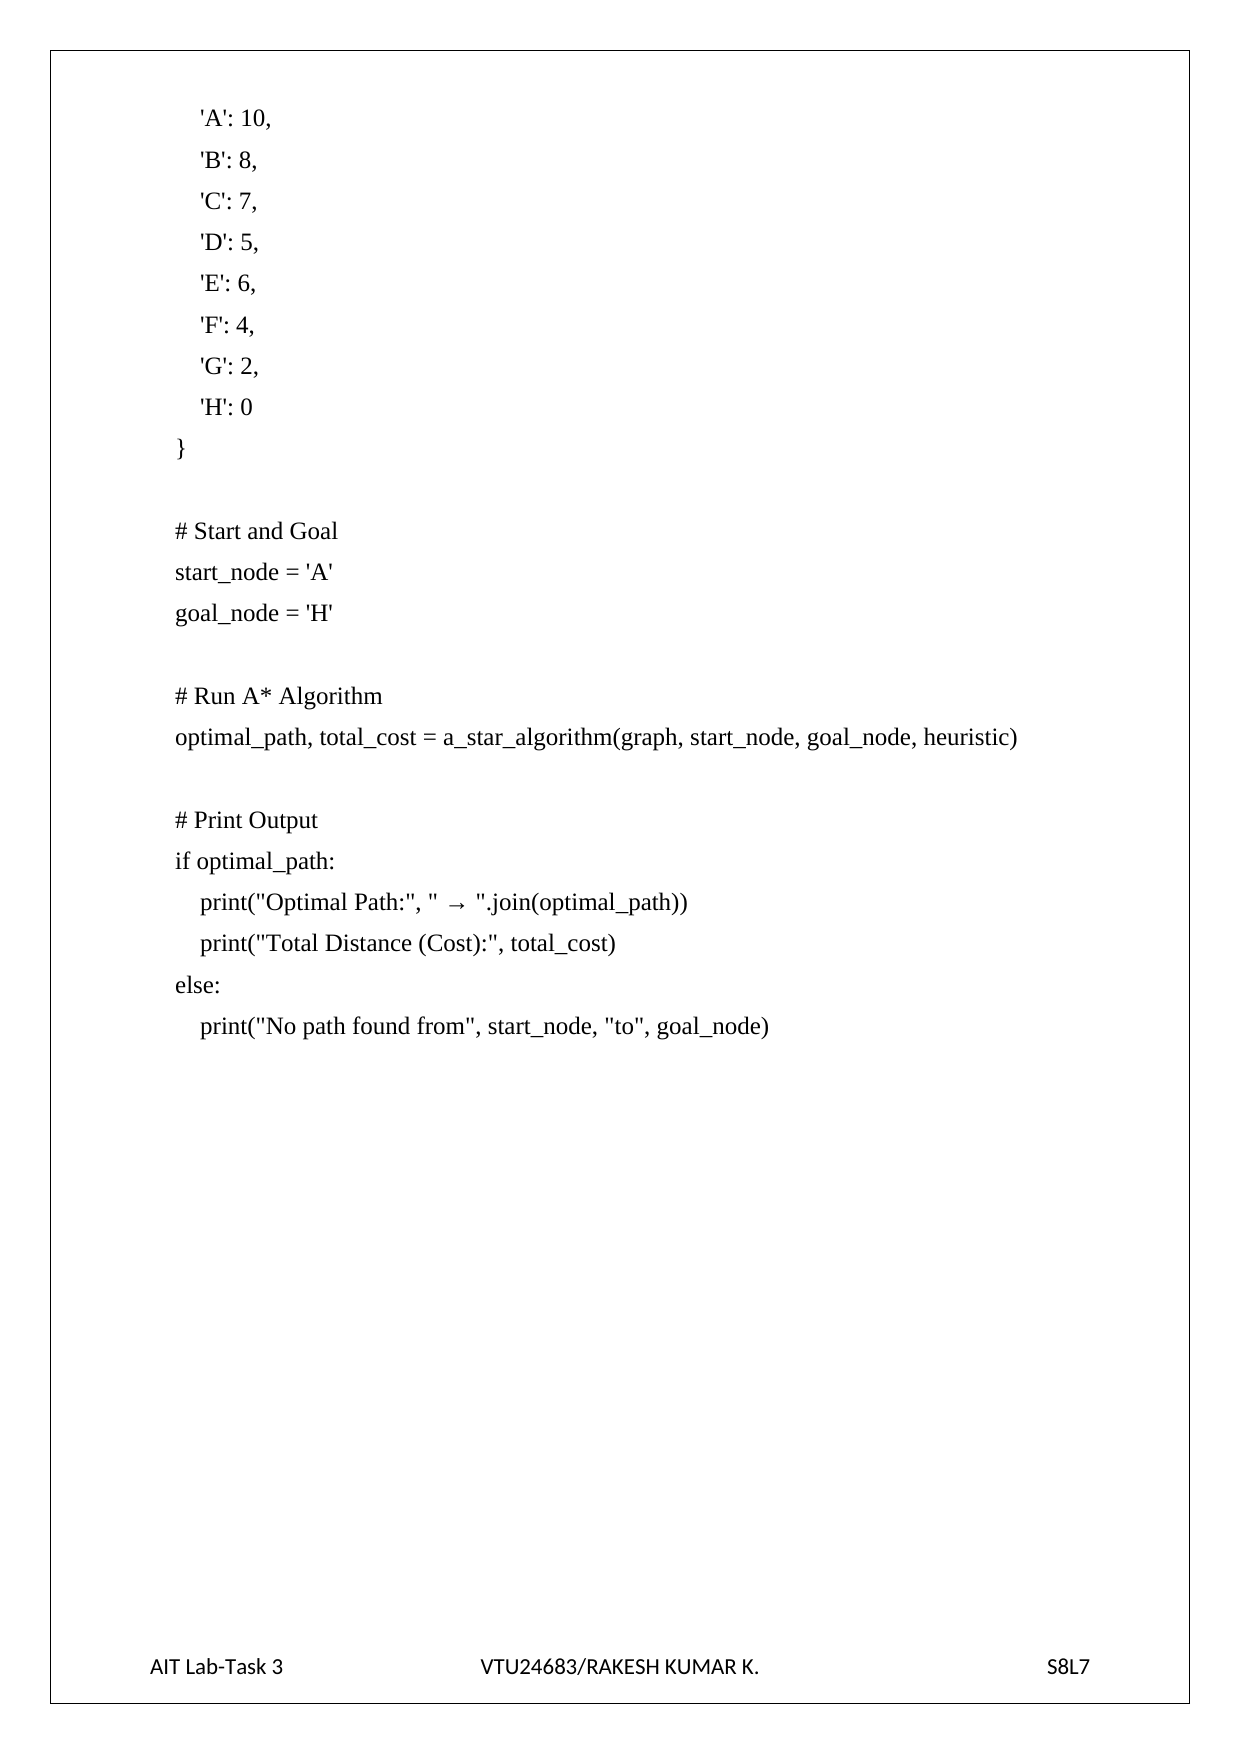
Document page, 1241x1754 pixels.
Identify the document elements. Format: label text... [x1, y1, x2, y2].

text print("No path found from", start_node, "to", goal_node) [150, 1011, 1090, 1040]
text # Start and Goal [150, 516, 1090, 545]
text 'G': 2, [150, 351, 1090, 380]
text 'D': 5, [150, 227, 1090, 256]
text 'C': 7, [150, 186, 1090, 215]
text 'H': 0 [150, 392, 1090, 421]
text 'A': 10, [150, 103, 1090, 132]
text 'E': 6, [150, 268, 1090, 297]
text } [150, 433, 1090, 462]
text # Run A* Algorithm [150, 681, 1090, 710]
text optimal_path, total_cost = a_star_algorithm(graph, start_node, goal_node, heuristic) [150, 722, 1090, 751]
text else: [150, 970, 1090, 998]
text goal_node = 'H' [150, 598, 1090, 627]
text if optimal_path: [150, 846, 1090, 875]
text start_node = 'A' [150, 557, 1090, 586]
text 'F': 4, [150, 310, 1090, 338]
text # Print Output [150, 805, 1090, 833]
text print("Total Distance (Cost):", total_cost) [150, 928, 1090, 957]
text print("Optimal Path:", " → ".join(optimal_path)) [150, 887, 1090, 916]
text 'B': 8, [150, 145, 1090, 173]
